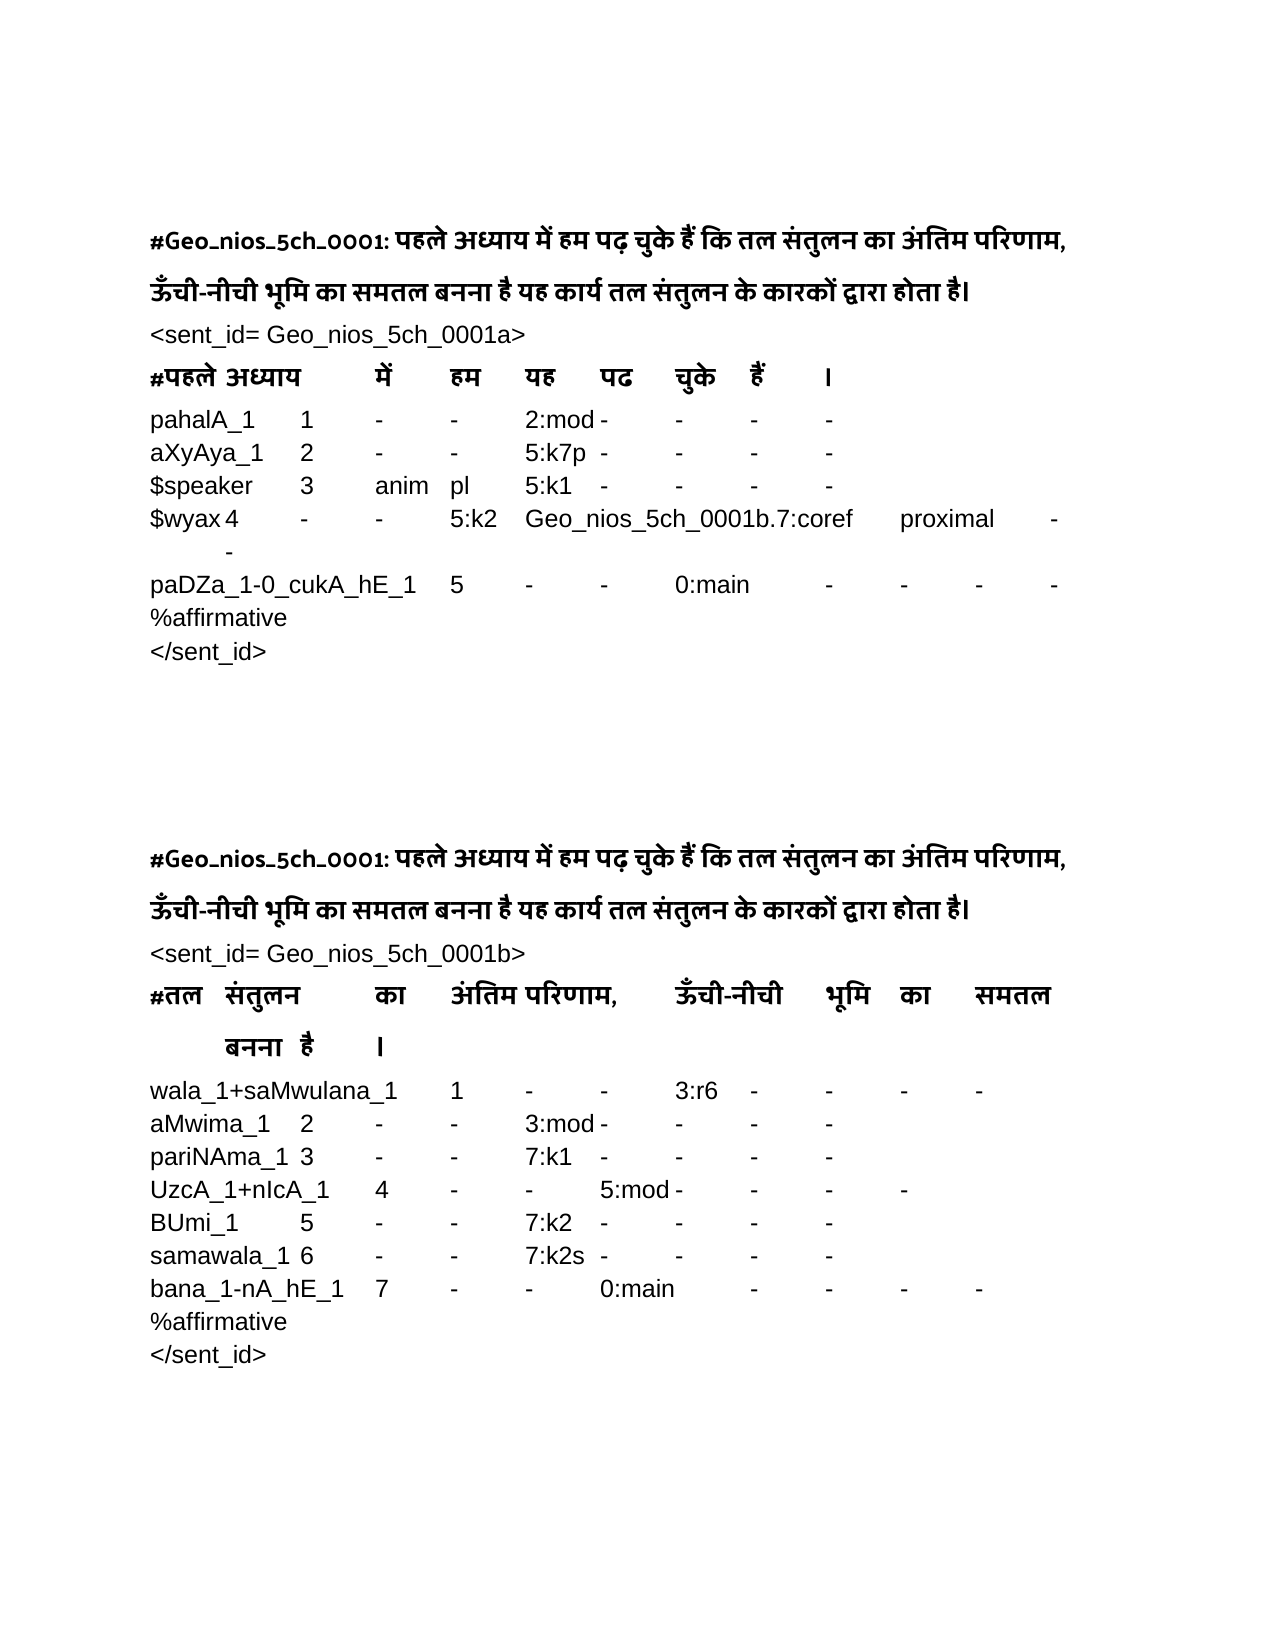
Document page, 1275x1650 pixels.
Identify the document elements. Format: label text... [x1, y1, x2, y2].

text <sent_id= Geo_nios_5ch_0001b> [150, 939, 1125, 967]
text %affirmative [150, 603, 1125, 632]
text <sent_id= Geo_nios_5ch_0001a> [150, 320, 1125, 349]
text wala_1+saMwulana_1 1 - - 3:r6 - - - - [150, 1076, 1125, 1105]
text #Geo_nios_5ch_0001: पहले अध्याय में हम पढ़ चुके हैं कि तल संतुलन का अंतिम परिणाम, ऊँची-नीची भूमि का समतल बनना है यह कार्य तल संतुलन के कारकों द्वारा होता है। [150, 834, 1125, 932]
text %affirmative [150, 1307, 1125, 1336]
text $speaker 3 anim pl 5:k1 - - - - [150, 471, 1125, 500]
text #Geo_nios_5ch_0001: पहले अध्याय में हम पढ़ चुके हैं कि तल संतुलन का अंतिम परिणाम, ऊँची-नीची भूमि का समतल बनना है यह कार्य तल संतुलन के कारकों द्वारा होता है। [150, 216, 1125, 313]
text </sent_id> [150, 1340, 1125, 1369]
text bana_1-nA_hE_1 7 - - 0:main - - - - [150, 1274, 1125, 1303]
text #तल संतुलन का अंतिम परिणाम, ऊँची-नीची भूमि का समतल बनना है । [150, 972, 1125, 1069]
text </sent_id> [150, 636, 1125, 665]
text aXyAya_1 2 - - 5:k7p - - - - [150, 438, 1125, 467]
text aMwima_1 2 - - 3:mod - - - - [150, 1109, 1125, 1138]
text #पहले अध्याय में हम यह पढ चुके हैं | [150, 353, 1125, 398]
text $wyax 4 - - 5:k2 Geo_nios_5ch_0001b.7:coref proximal - - [150, 504, 1125, 566]
text pahalA_1 1 - - 2:mod - - - - [150, 405, 1125, 434]
text BUmi_1 5 - - 7:k2 - - - - [150, 1208, 1125, 1237]
text UzcA_1+nIcA_1 4 - - 5:mod - - - - [150, 1175, 1125, 1204]
text pariNAma_1 3 - - 7:k1 - - - - [150, 1142, 1125, 1171]
text samawala_1 6 - - 7:k2s - - - - [150, 1241, 1125, 1270]
text paDZa_1-0_cukA_hE_1 5 - - 0:main - - - - [150, 570, 1125, 599]
